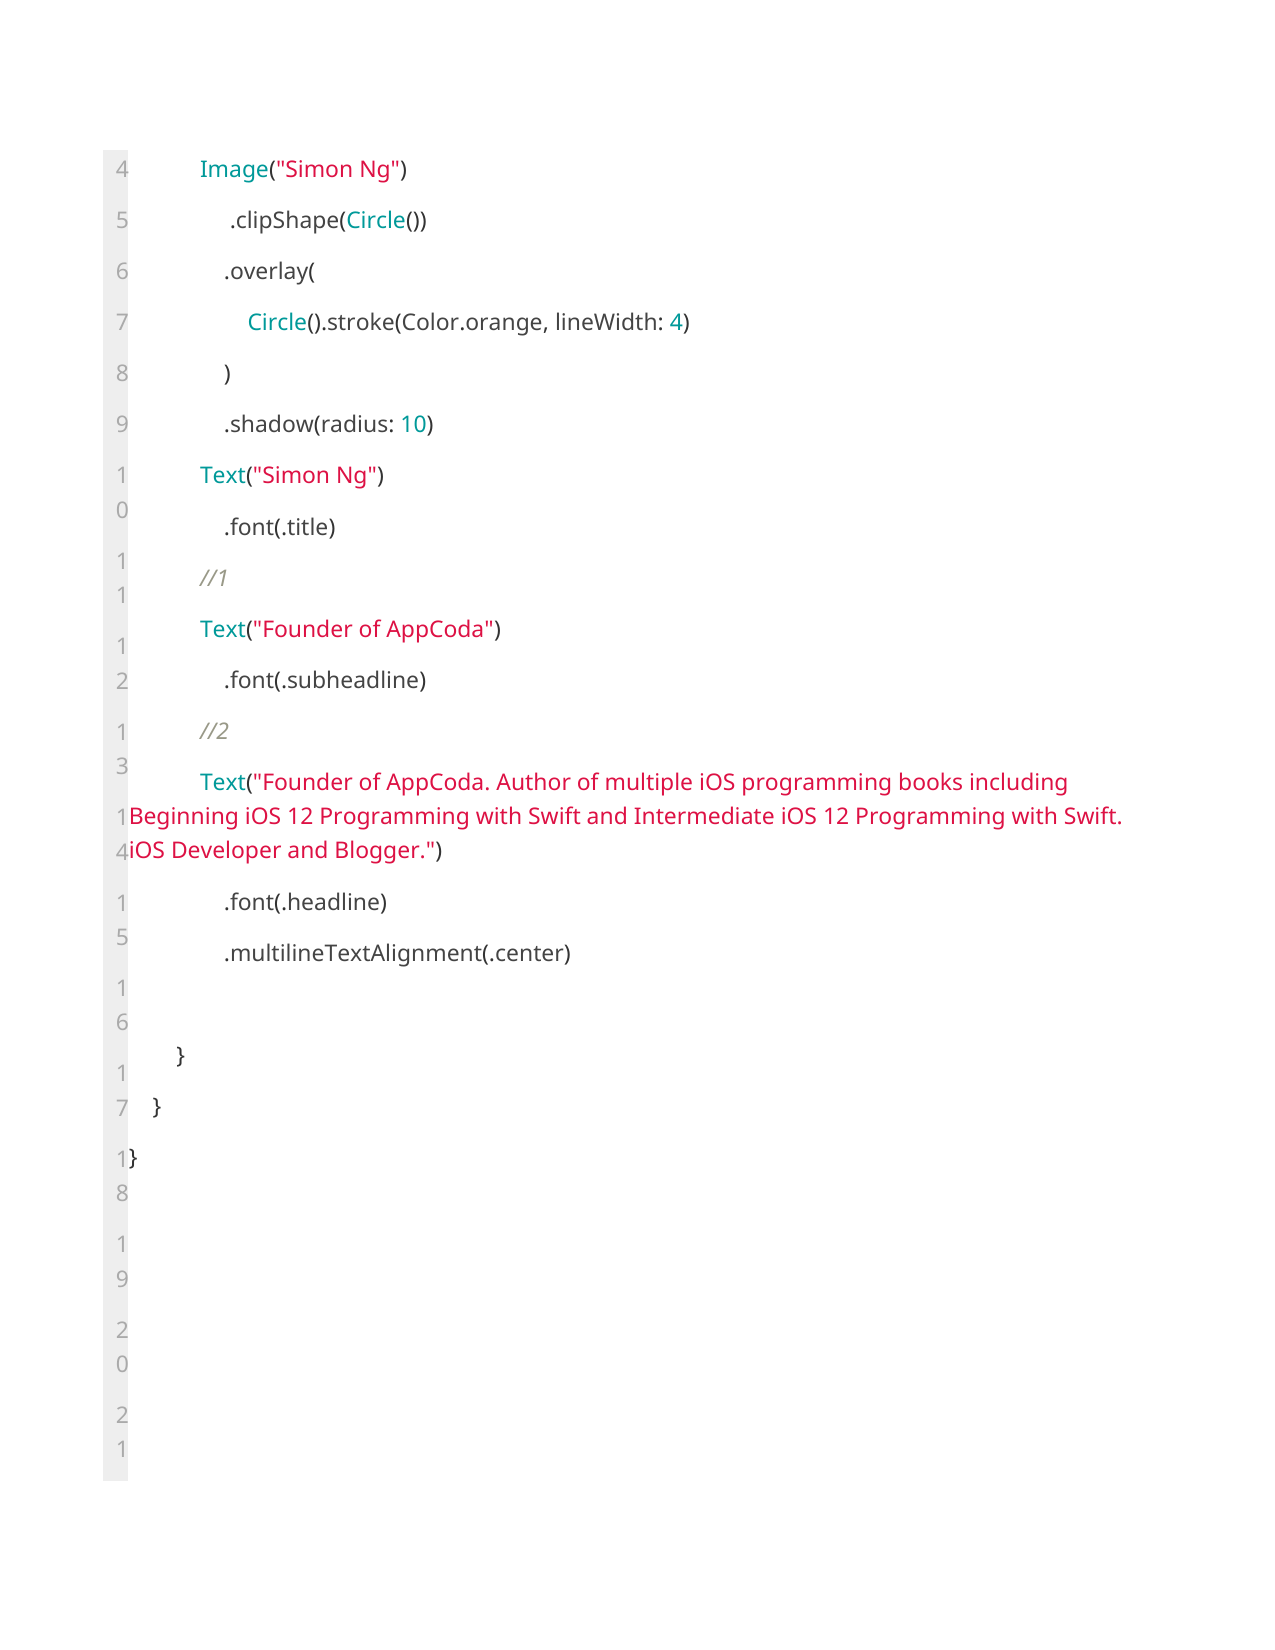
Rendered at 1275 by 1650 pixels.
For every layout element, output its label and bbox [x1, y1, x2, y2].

table_header [103, 150, 128, 1481]
table_header [129, 150, 1125, 1481]
